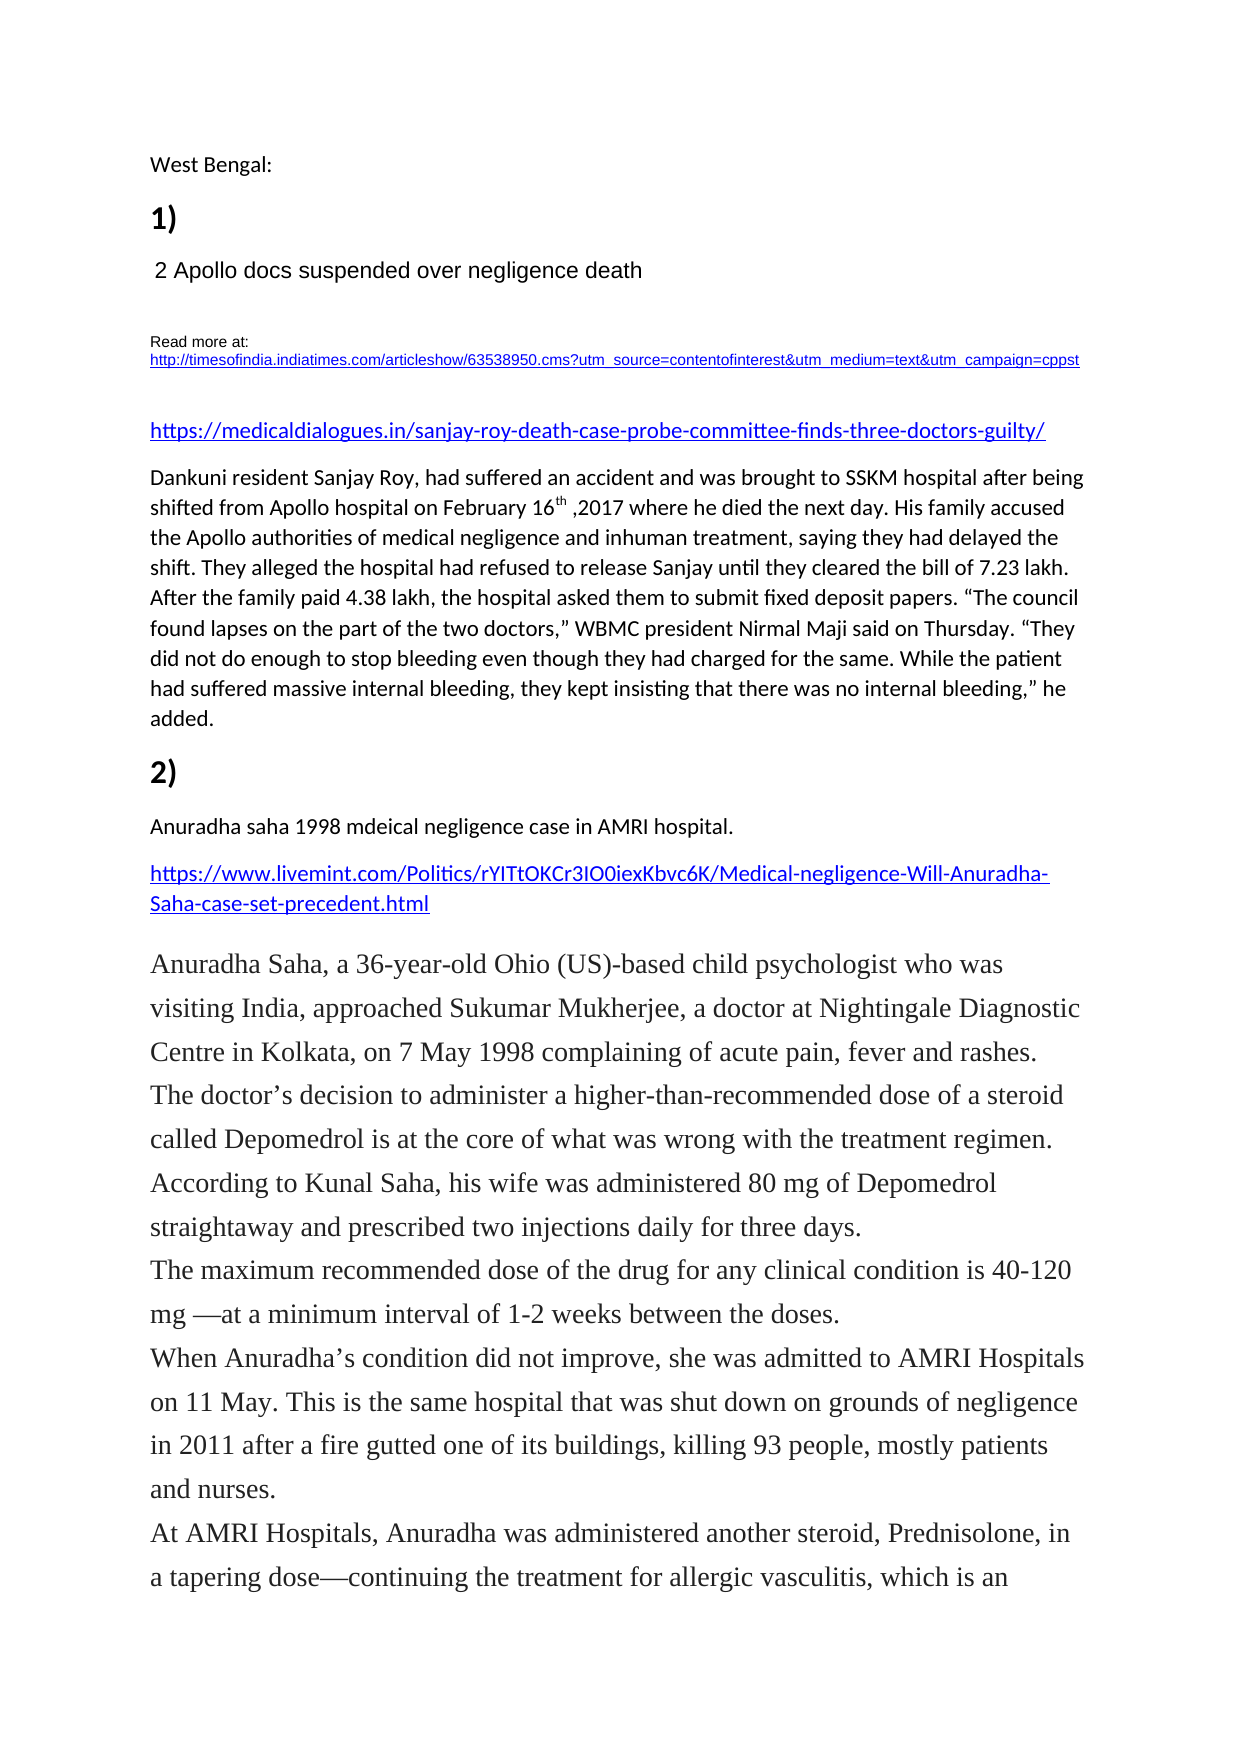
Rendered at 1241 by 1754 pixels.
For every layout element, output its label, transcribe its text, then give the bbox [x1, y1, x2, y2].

text 2) [150, 751, 1090, 792]
text The maximum recommended dose of the drug for any clinical condition is 40-120 mg —at a minimum interval of 1-2 weeks between the doses. [150, 1242, 1090, 1329]
text When Anuradha’s condition did not improve, she was admitted to AMRI Hospitals on 11 May. This is the same hospital that was shut down on grounds of negligence in 2011 after a fire gutted one of its buildings, killing 93 people, mostly patients and nurses. [150, 1329, 1090, 1504]
text The doctor’s decision to administer a higher-than-recommended dose of a steroid called Depomedrol is at the core of what was wrong with the treatment regimen. According to Kunal Saha, his wife was administered 80 mg of Depomedrol straightaway and prescribed two injections daily for three days. [150, 1067, 1090, 1242]
text 2 Apollo docs suspended over negligence death [150, 257, 1090, 314]
text Dankuni resident Sanjay Roy, had suffered an accident and was brought to SSKM hospital after being shifted from Apollo hospital on February 16th ,2017 where he died the next day. His family accused the Apollo authorities of medical negligence and inhuman treatment, saying they had delayed the shift. They alleged the hospital had refused to release Sanjay until they cleared the bill of 7.23 lakh. After the family paid 4.38 lakh, the hospital asked them to submit fixed deposit papers. “The council found lapses on the part of the two doctors,” WBMC president Nirmal Maji said on Thursday. “They did not do enough to stop bleeding even though they had charged for the same. While the patient had suffered massive internal bleeding, they kept insisting that there was no internal bleeding,” he added. [150, 463, 1090, 732]
text Anuradha Saha, a 36-year-old Ohio (US)-based child psychologist who was visiting India, approached Sukumar Mukherjee, a doctor at Nightingale Diagnostic Centre in Kolkata, on 7 May 1998 complaining of acute pain, fever and rashes. [150, 936, 1090, 1067]
text Anuradha saha 1998 mdeical negligence case in AMRI hospital. [150, 812, 1090, 840]
text https://www.livemint.com/Politics/rYITtOKCr3IO0iexKbvc6K/Medical-negligence-Will-Anuradha-Saha-case-set-precedent.html [150, 859, 1090, 917]
text West Bengal: [150, 150, 1090, 178]
text https://medicaldialogues.in/sanjay-roy-death-case-probe-committee-finds-three-doctors-guilty/ [150, 416, 1090, 444]
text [150, 1504, 1090, 1592]
text 1) [150, 197, 1090, 238]
text Read more at: http://timesofindia.indiatimes.com/articleshow/63538950.cms?utm_source=contentofinterest&utm_medium=text&utm_campaign=cppst [150, 333, 1090, 369]
